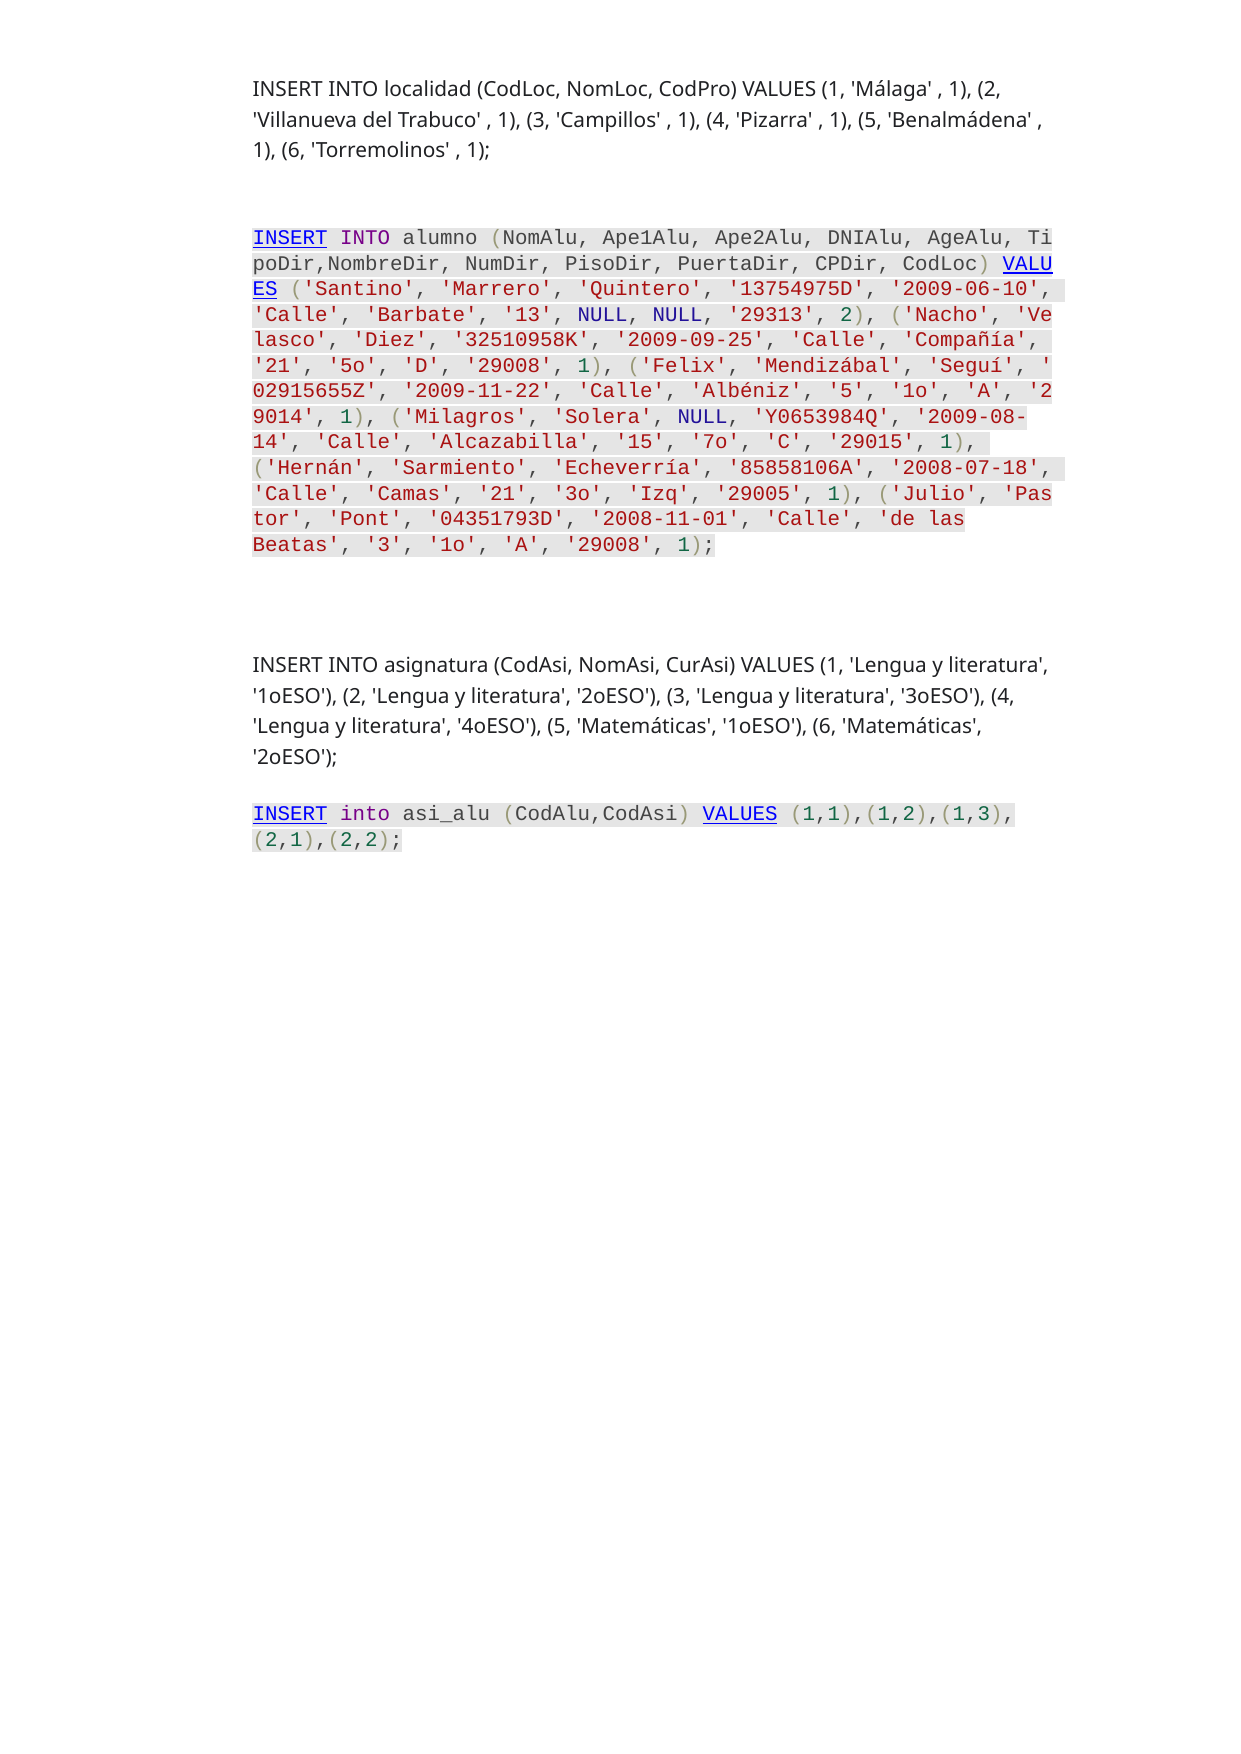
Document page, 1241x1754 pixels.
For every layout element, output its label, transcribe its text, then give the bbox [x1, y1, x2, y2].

text INSERT INTO asignatura (CodAsi, NomAsi, CurAsi) VALUES (1, 'Lengua y literatura', '1oESO'), (2, 'Lengua y literatura', '2oESO'), (3, 'Lengua y literatura', '3oESO'), (4, 'Lengua y literatura', '4oESO'), (5, 'Matemáticas', '1oESO'), (6, 'Matemáticas', '2oESO'); [252, 650, 1063, 771]
text INSERT INTO alumno (NomAlu, Ape1Alu, Ape2Alu, DNIAlu, AgeAlu, TipoDir,NombreDir, NumDir, PisoDir, PuertaDir, CPDir, CodLoc) VALUES ('Santino', 'Marrero', 'Quintero', '13754975D', '2009-06-10', 'Calle', 'Barbate', '13', NULL, NULL, '29313', 2), ('Nacho', 'Velasco', 'Diez', '32510958K', '2009-09-25', 'Calle', 'Compañía', '21', '5o', 'D', '29008', 1), ('Felix', 'Mendizábal', 'Seguí', '02915655Z', '2009-11-22', 'Calle', 'Albéniz', '5', '1o', 'A', '29014', 1), ('Milagros', 'Solera', NULL, 'Y0653984Q', '2009-08-14', 'Calle', 'Alcazabilla', '15', '7o', 'C', '29015', 1), ('Hernán', 'Sarmiento', 'Echeverría', '85858106A', '2008-07-18', 'Calle', 'Camas', '21', '3o', 'Izq', '29005', 1), ('Julio', 'Pastor', 'Pont', '04351793D', '2008-11-01', 'Calle', 'de las Beatas', '3', '1o', 'A', '29008', 1); [252, 481, 1063, 557]
text INSERT INTO alumno (NomAlu, Ape1Alu, Ape2Alu, DNIAlu, AgeAlu, TipoDir,NombreDir, NumDir, PisoDir, PuertaDir, CPDir, CodLoc) VALUES ('Santino', 'Marrero', 'Quintero', '13754975D', '2009-06-10', 'Calle', 'Barbate', '13', NULL, NULL, '29313', 2), ('Nacho', 'Velasco', 'Diez', '32510958K', '2009-09-25', 'Calle', 'Compañía', '21', '5o', 'D', '29008', 1), ('Felix', 'Mendizábal', 'Seguí', '02915655Z', '2009-11-22', 'Calle', 'Albéniz', '5', '1o', 'A', '29014', 1), ('Milagros', 'Solera', NULL, 'Y0653984Q', '2009-08-14', 'Calle', 'Alcazabilla', '15', '7o', 'C', '29015', 1), ('Hernán', 'Sarmiento', 'Echeverría', '85858106A', '2008-07-18', 'Calle', 'Camas', '21', '3o', 'Izq', '29005', 1), ('Julio', 'Pastor', 'Pont', '04351793D', '2008-11-01', 'Calle', 'de las Beatas', '3', '1o', 'A', '29008', 1); [252, 302, 1063, 457]
text INSERT INTO localidad (CodLoc, NomLoc, CodPro) VALUES (1, 'Málaga' , 1), (2, 'Villanueva del Trabuco' , 1), (3, 'Campillos' , 1), (4, 'Pizarra' , 1), (5, 'Benalmádena' , 1), (6, 'Torremolinos' , 1); [252, 74, 1063, 164]
text INSERT into asi_alu (CodAlu,CodAsi) VALUES (1,1),(1,2),(1,3),(2,1),(2,2); [252, 803, 1063, 852]
